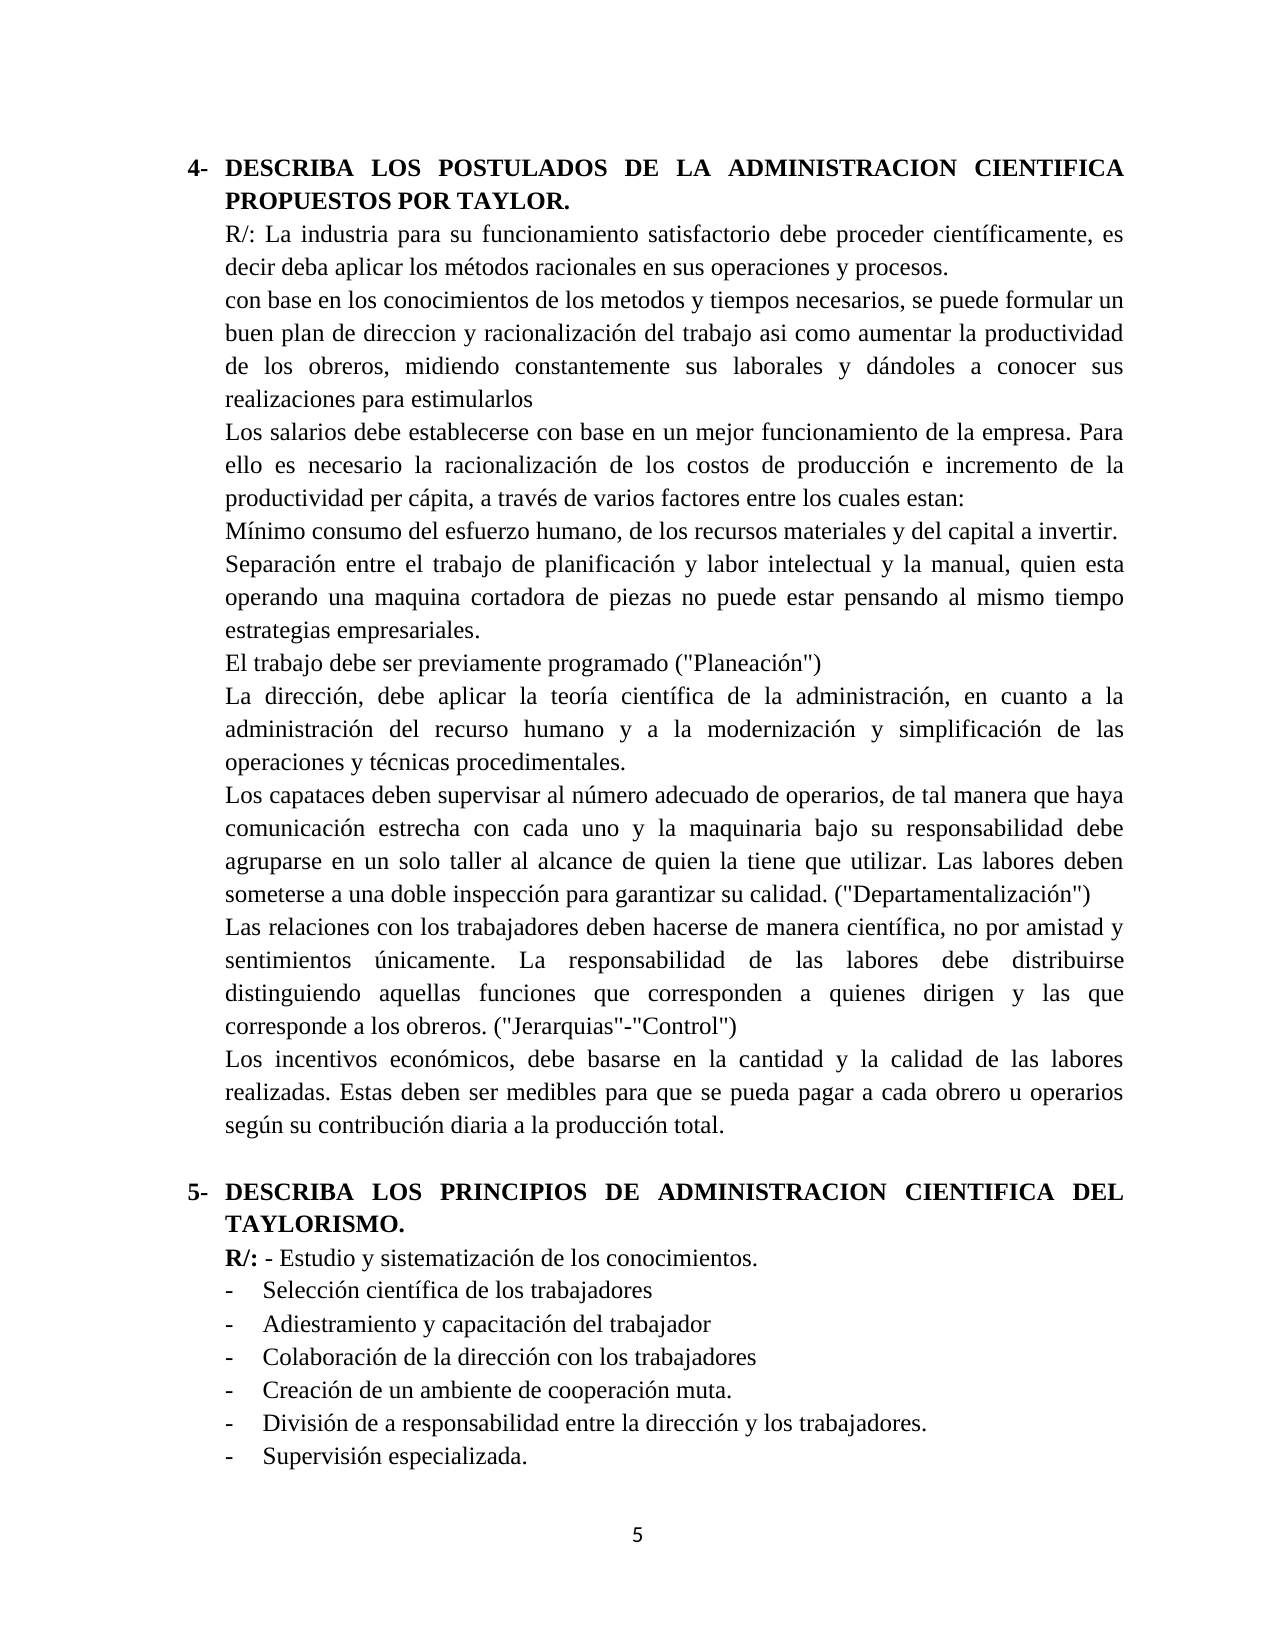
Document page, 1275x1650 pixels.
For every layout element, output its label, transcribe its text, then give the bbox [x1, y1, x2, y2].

list División de a responsabilidad entre la dirección y los trabajadores. [225, 1408, 1125, 1436]
list La dirección, debe aplicar la teoría científica de la administración, en cuanto a la administración del recurso humano y a la modernización y simplificación de las operaciones y técnicas procedimentales. [225, 681, 1125, 776]
list Separación entre el trabajo de planificación y labor intelectual y la manual, quien esta operando una maquina cortadora de piezas no puede estar pensando al mismo tiempo estrategias empresariales. [225, 549, 1125, 644]
list DESCRIBA LOS PRINCIPIOS DE ADMINISTRACION CIENTIFICA DEL TAYLORISMO. [187, 1177, 1125, 1238]
list Colaboración de la dirección con los trabajadores [225, 1342, 1125, 1370]
list Las relaciones con los trabajadores deben hacerse de manera científica, no por amistad y sentimientos únicamente. La responsabilidad de las labores debe distribuirse distinguiendo aquellas funciones que corresponden a quienes dirigen y las que corresponde a los obreros. ("Jerarquias"-"Control") [225, 912, 1125, 1040]
list Los capataces deben supervisar al número adecuado de operarios, de tal manera que haya comunicación estrecha con cada uno y la maquinaria bajo su responsabilidad debe agruparse en un solo taller al alcance de quien la tiene que utilizar. Las labores deben someterse a una doble inspección para garantizar su calidad. ("Departamentalización") [225, 780, 1125, 908]
list Creación de un ambiente de cooperación muta. [225, 1375, 1125, 1403]
list con base en los conocimientos de los metodos y tiempos necesarios, se puede formular un buen plan de direccion y racionalización del trabajo asi como aumentar la productividad de los obreros, midiendo constantemente sus laborales y dándoles a conocer sus realizaciones para estimularlos [225, 285, 1125, 413]
list Selección científica de los trabajadores [225, 1276, 1125, 1304]
list Mínimo consumo del esfuerzo humano, de los recursos materiales y del capital a invertir. [225, 516, 1125, 545]
list Los salarios debe establecerse con base en un mejor funcionamiento de la empresa. Para ello es necesario la racionalización de los costos de producción e incremento de la productividad per cápita, a través de varios factores entre los cuales estan: [225, 417, 1125, 512]
list DESCRIBA LOS POSTULADOS DE LA ADMINISTRACION CIENTIFICA PROPUESTOS POR TAYLOR. [187, 153, 1125, 215]
list Adiestramiento y capacitación del trabajador [225, 1309, 1125, 1337]
list El trabajo debe ser previamente programado ("Planeación") [225, 648, 1125, 677]
list Supervisión especializada. [225, 1441, 1125, 1469]
list Los incentivos económicos, debe basarse en la cantidad y la calidad de las labores realizadas. Estas deben ser medibles para que se pueda pagar a cada obrero u operarios según su contribución diaria a la producción total. [225, 1044, 1125, 1139]
list R/: - Estudio y sistematización de los conocimientos. [225, 1243, 1125, 1271]
list R/: La industria para su funcionamiento satisfactorio debe proceder científicamente, es decir deba aplicar los métodos racionales en sus operaciones y procesos. [225, 219, 1125, 281]
